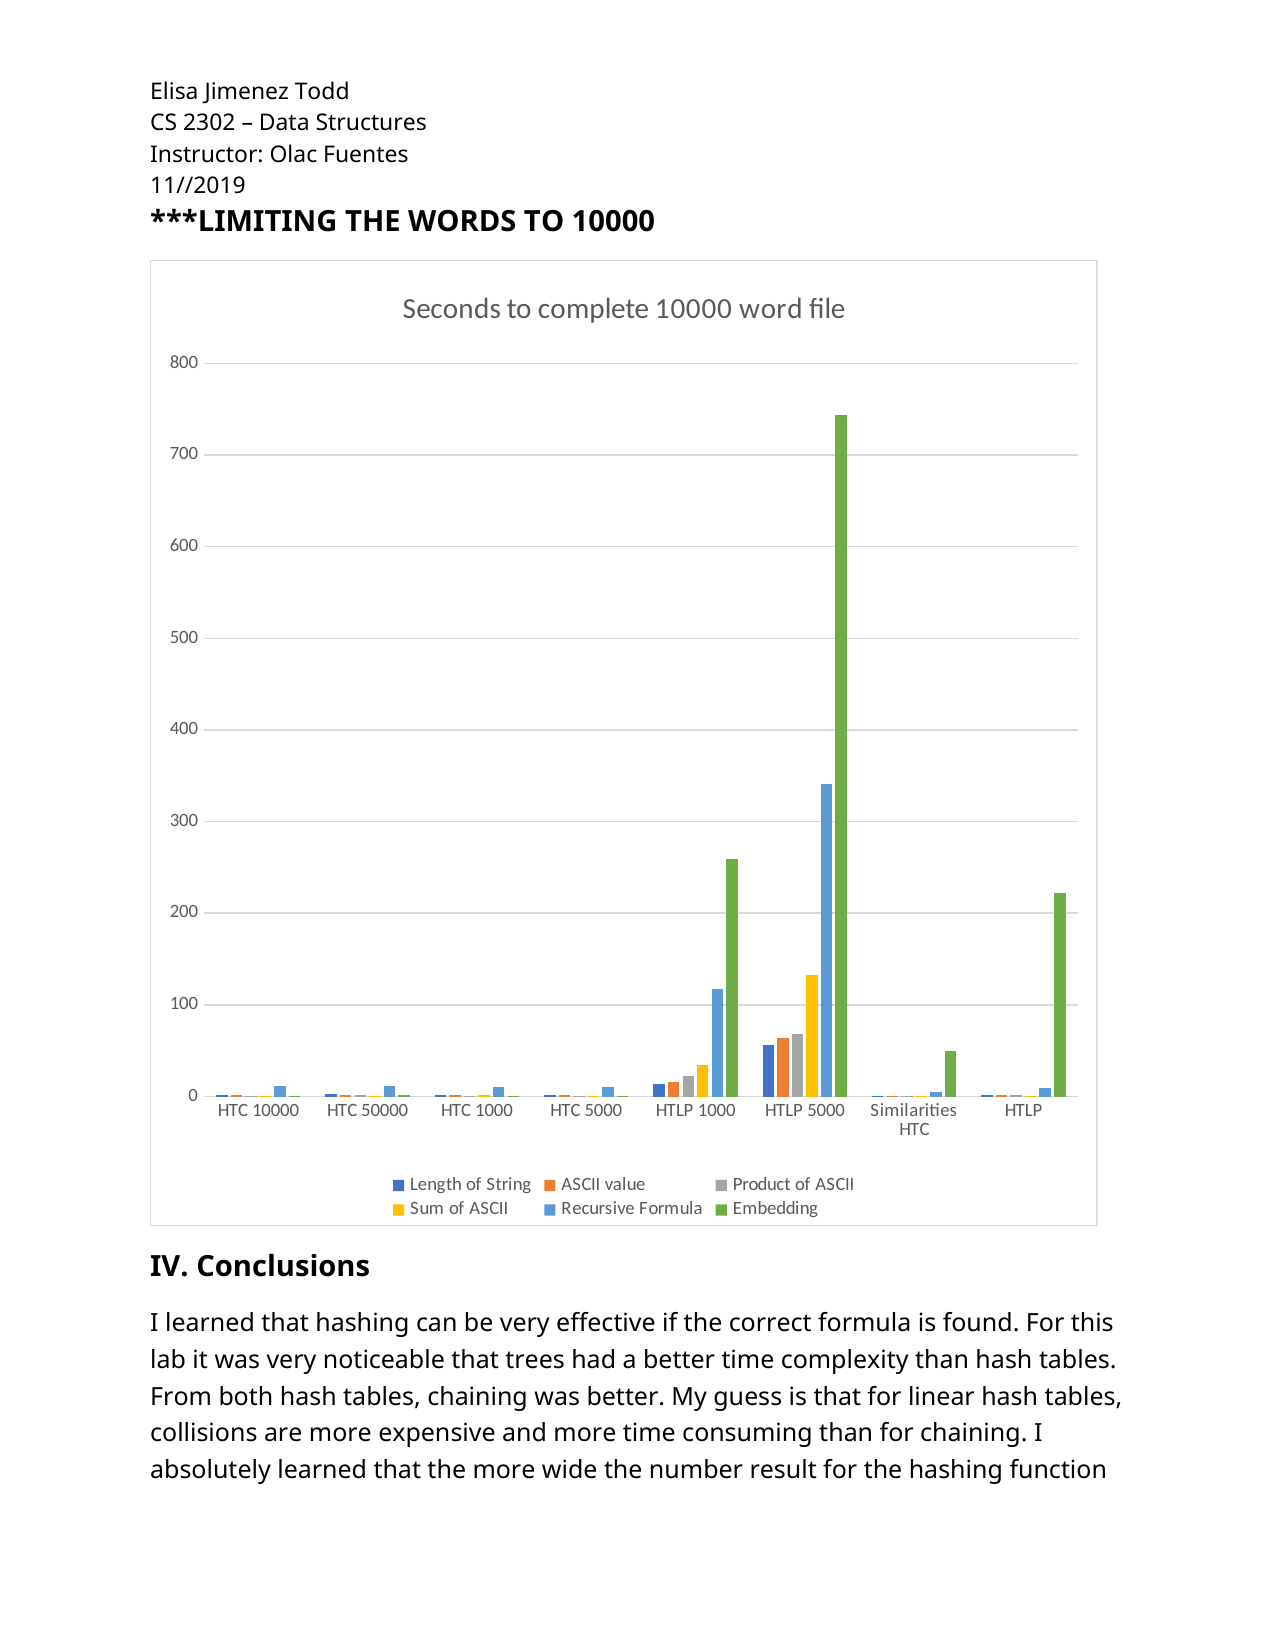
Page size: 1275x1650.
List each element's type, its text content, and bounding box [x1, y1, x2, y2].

text ***LIMITING THE WORDS TO 10000 [150, 200, 1125, 240]
text IV. Conclusions [150, 1245, 1125, 1285]
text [150, 1305, 1125, 1486]
